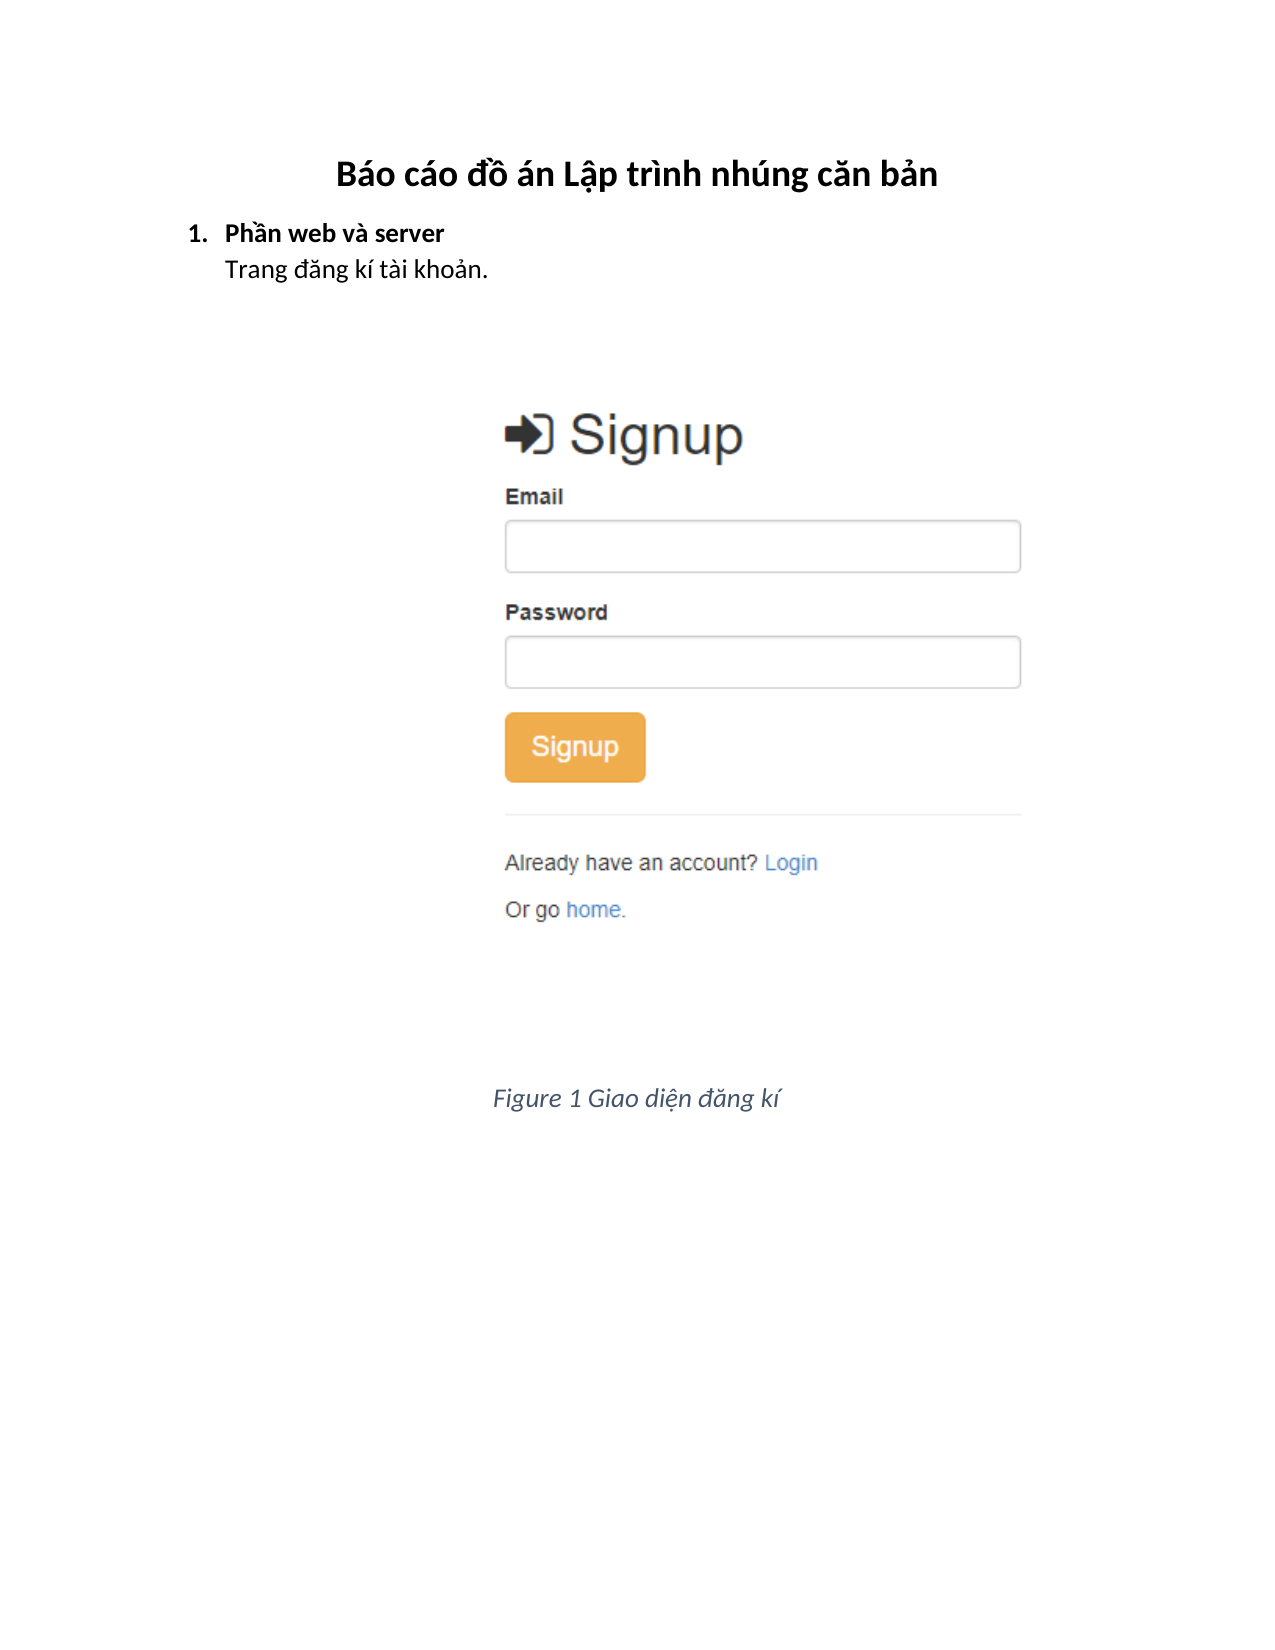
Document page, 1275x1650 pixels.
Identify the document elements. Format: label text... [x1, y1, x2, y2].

text Báo cáo đồ án Lập trình nhúng căn bản [150, 150, 1125, 196]
list Phần web và server [187, 216, 1125, 249]
picture [280, 287, 1070, 1063]
list Trang đăng kí tài khoản. [225, 252, 1125, 285]
text Figure 1 Giao diện đăng kí [150, 1081, 1125, 1114]
